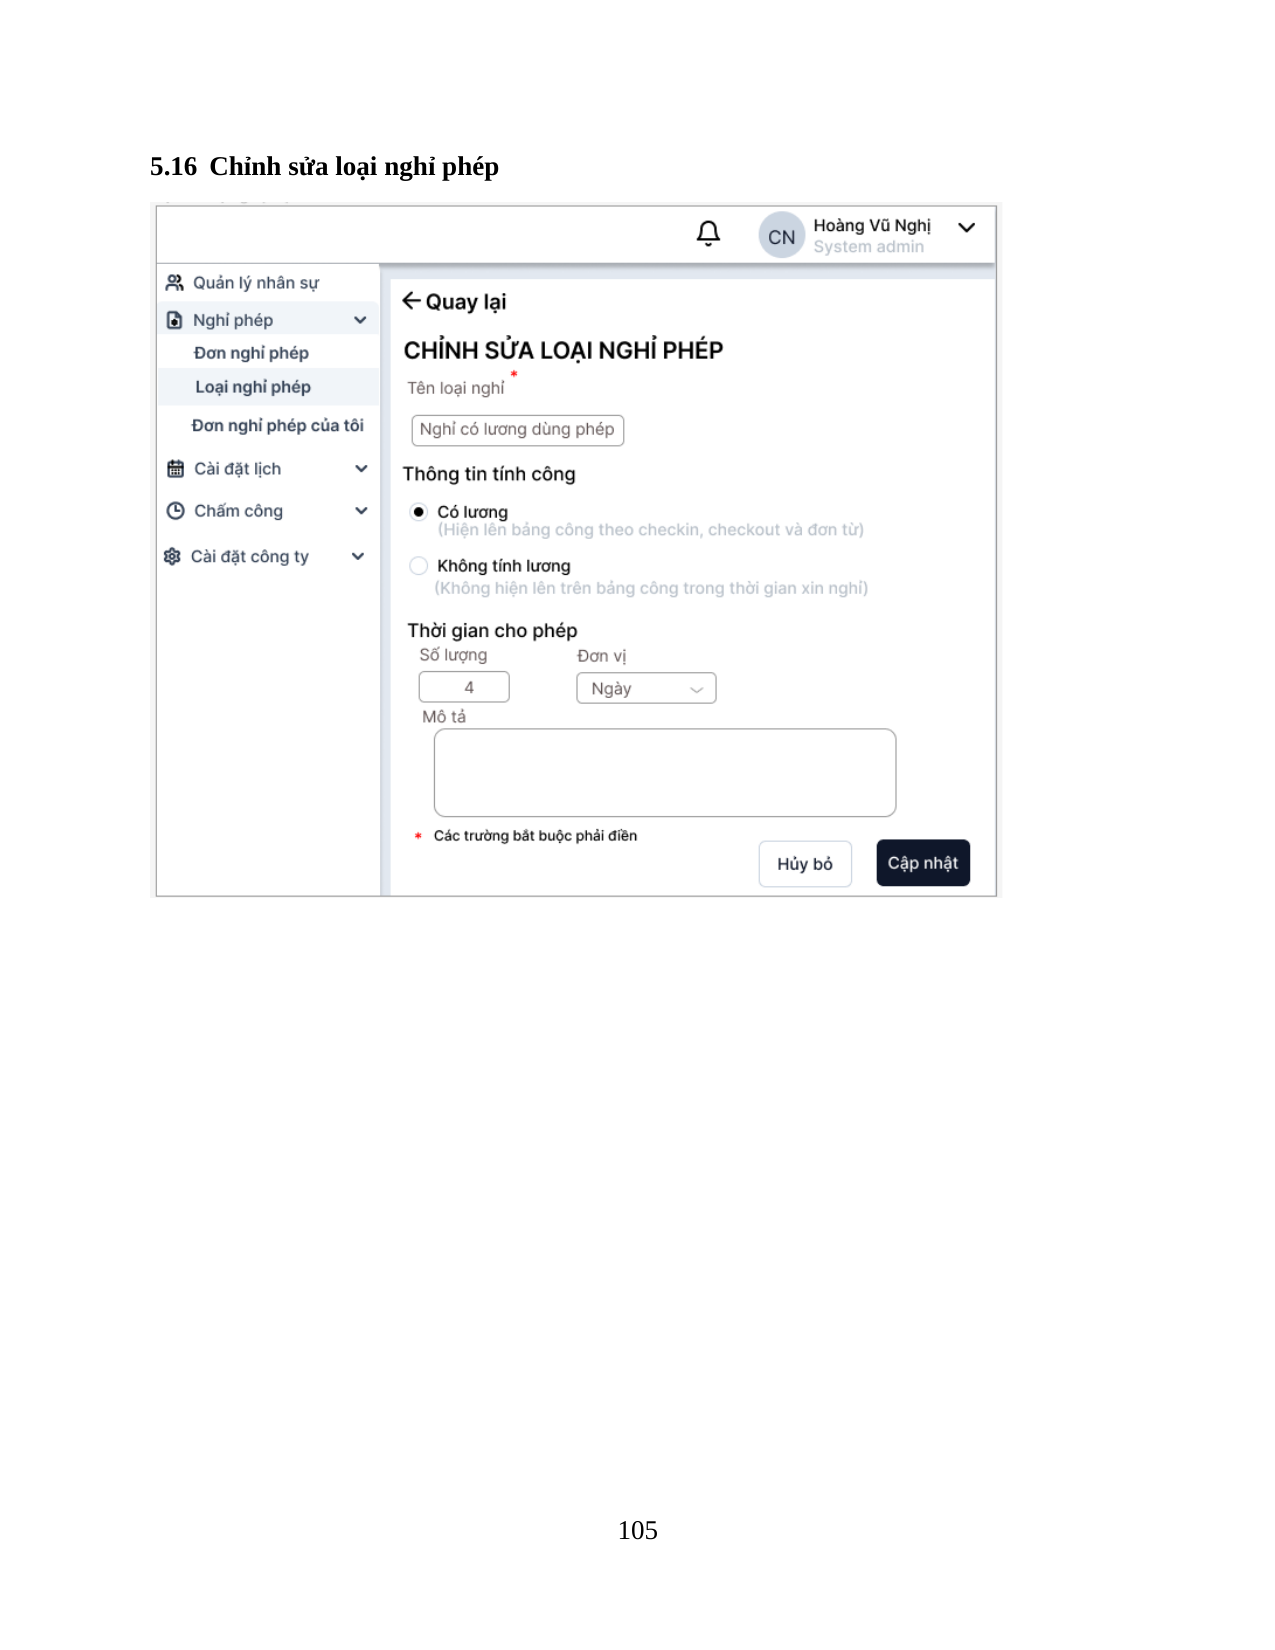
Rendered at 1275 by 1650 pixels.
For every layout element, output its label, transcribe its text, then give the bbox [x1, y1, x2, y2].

subtitle Chỉnh sửa loại nghỉ phép [150, 150, 1125, 181]
picture [150, 202, 1003, 898]
